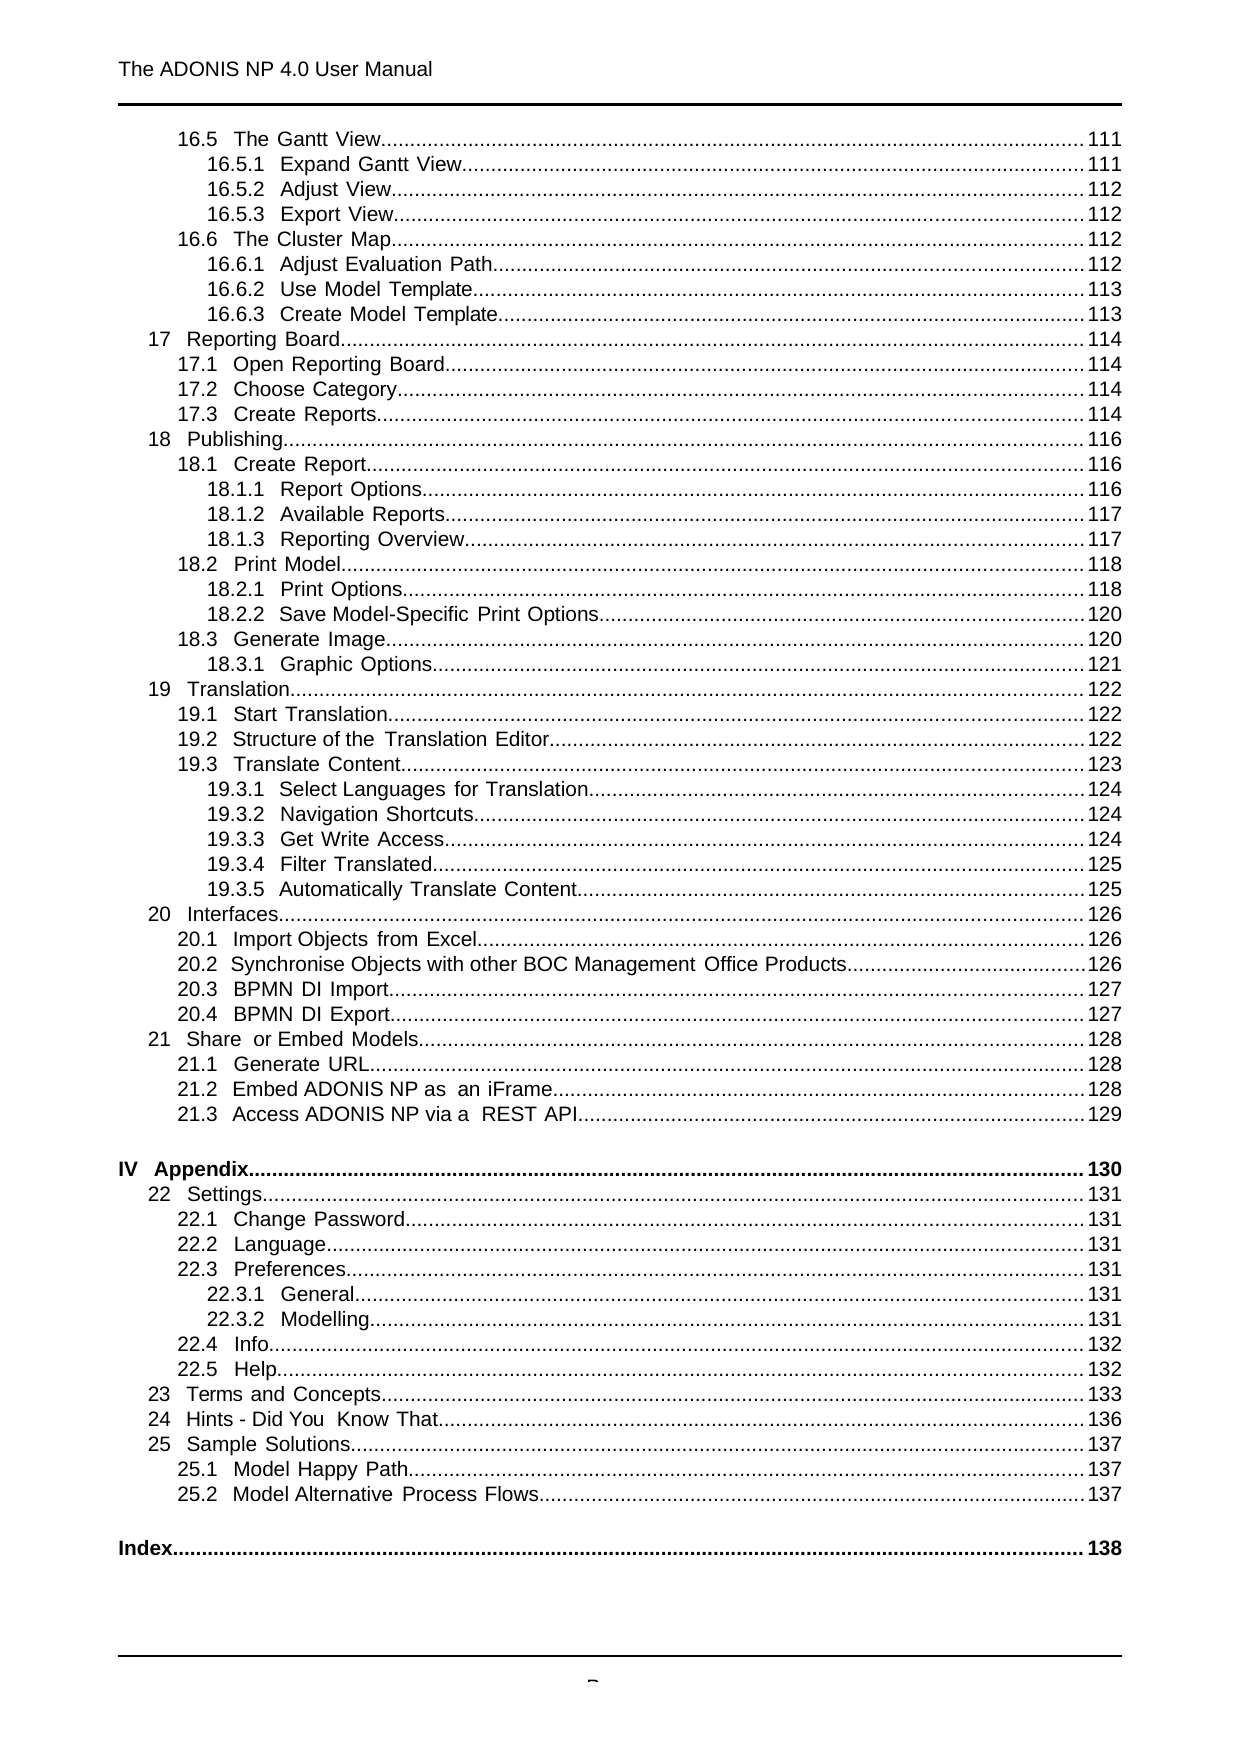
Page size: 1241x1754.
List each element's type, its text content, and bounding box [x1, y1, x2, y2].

list Print Options 118 [207, 577, 1240, 601]
list General 131 [207, 1281, 1240, 1305]
list Translate Content 123 [177, 752, 1240, 776]
list Create Model Template 113 [207, 302, 1240, 326]
list Terms and Concepts 133 [148, 1381, 1240, 1405]
list Model Happy Path 137 [177, 1457, 1240, 1481]
list Automatically Translate Content 125 [207, 877, 1240, 901]
text IV Appendix 130 [118, 1156, 1240, 1180]
list Graphic Options 121 [207, 652, 1240, 676]
list Info 132 [177, 1331, 1240, 1355]
list Open Reporting Board 114 [177, 352, 1240, 376]
list Modelling 131 [207, 1306, 1240, 1330]
list Navigation Shortcuts 124 [207, 802, 1240, 826]
list Share or Embed Models 128 [148, 1027, 1240, 1051]
list Publishing 116 [148, 427, 1240, 451]
list Select Languages for Translation 124 [207, 777, 1240, 801]
list Structure of the Translation Editor 122 [177, 727, 1240, 751]
list Use Model Template 113 [207, 277, 1240, 301]
list Save Model-Specific Print Options 120 [207, 602, 1240, 626]
list Reporting Board 114 [148, 327, 1240, 351]
list Filter Translated 125 [207, 852, 1240, 876]
list Adjust View 112 [207, 177, 1240, 201]
list Report Options 116 [207, 477, 1240, 501]
list Export View 112 [207, 202, 1240, 226]
list Embed ADONIS NP as an iFrame 128 [177, 1077, 1240, 1101]
list BPMN DI Export 127 [177, 1002, 1240, 1026]
list Preferences 131 [177, 1256, 1240, 1280]
list Create Report 116 [177, 452, 1240, 476]
list Model Alternative Process Flows 137 [177, 1482, 1240, 1506]
list Create Reports 114 [177, 402, 1240, 426]
list Language 131 [177, 1231, 1240, 1255]
list Choose Category 114 [177, 377, 1240, 401]
list Hints - Did You Know That. 136 [148, 1406, 1240, 1430]
list Print Model 118 [177, 552, 1240, 576]
list Sample Solutions 137 [148, 1432, 1240, 1456]
list The Gantt View 111 [177, 127, 1240, 151]
list Reporting Overview 117 [207, 527, 1240, 551]
text Index 138 [118, 1536, 1240, 1560]
list Adjust Evaluation Path 112 [207, 252, 1240, 276]
list Start Translation 122 [177, 702, 1240, 726]
list Get Write Access 124 [207, 827, 1240, 851]
list Access ADONIS NP via a REST API 129 [177, 1102, 1240, 1126]
list Import Objects from Excel 126 [177, 927, 1240, 951]
list Change Password 131 [177, 1206, 1240, 1230]
list Generate Image 120 [177, 627, 1240, 651]
list Expand Gantt View 111 [207, 152, 1240, 176]
list Generate URL 128 [177, 1052, 1240, 1076]
list Settings 131 [148, 1181, 1240, 1205]
list Interfaces 126 [148, 902, 1240, 926]
list BPMN DI Import 127 [177, 977, 1240, 1001]
list Synchronise Objects with other BOC Management Office Products 126 [177, 952, 1240, 976]
list Available Reports 117 [207, 502, 1240, 526]
list The Cluster Map 112 [177, 227, 1240, 251]
list Help 132 [177, 1356, 1240, 1380]
list Translation 122 [148, 677, 1240, 701]
